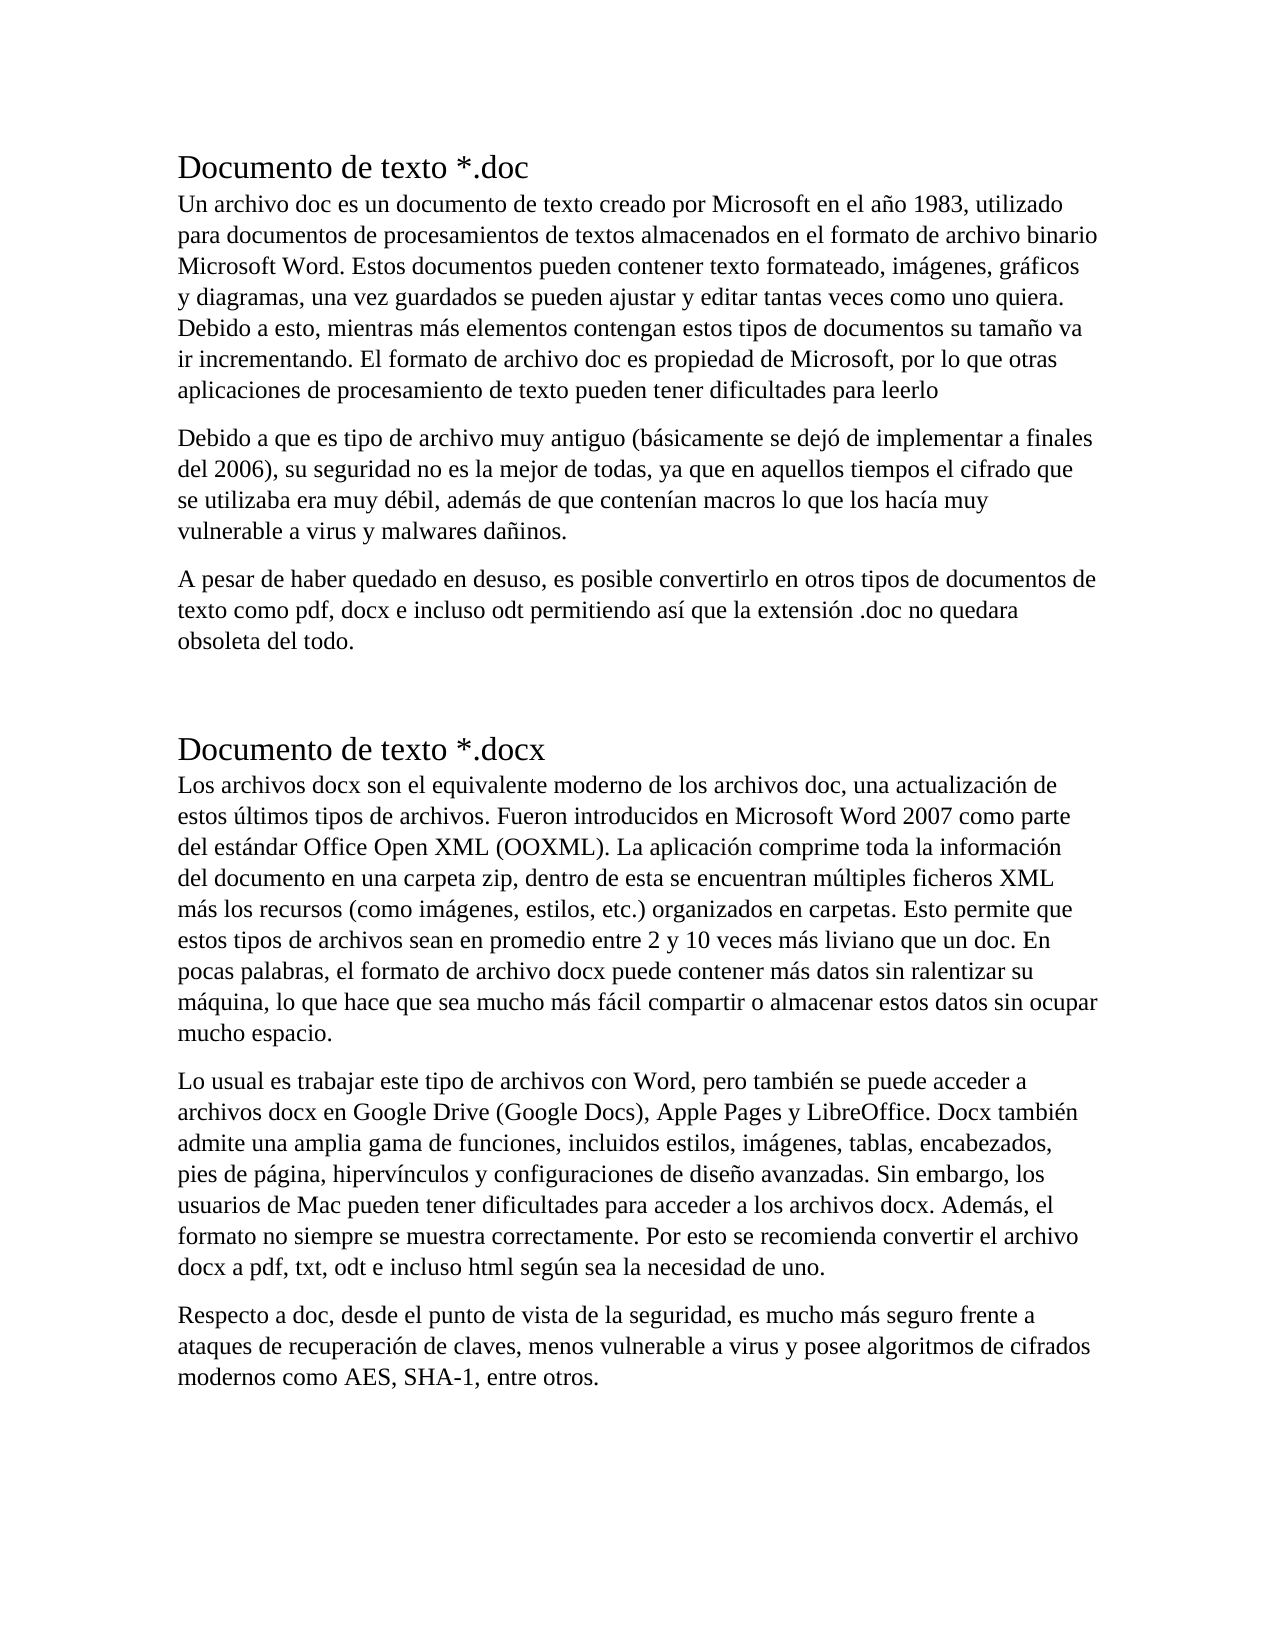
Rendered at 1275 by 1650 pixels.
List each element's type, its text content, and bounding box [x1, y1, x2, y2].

text A pesar de haber quedado en desuso, es posible convertirlo en otros tipos de documentos de texto como pdf, docx e incluso odt permitiendo así que la extensión .doc no quedara obsoleta del todo. [177, 564, 1098, 654]
text Debido a que es tipo de archivo muy antiguo (básicamente se dejó de implementar a finales del 2006), su seguridad no es la mejor de todas, ya que en aquellos tiempos el cifrado que se utilizaba era muy débil, además de que contenían macros lo que los hacía muy vulnerable a virus y malwares dañinos. [177, 423, 1098, 545]
text Lo usual es trabajar este tipo de archivos con Word, pero también se puede acceder a archivos docx en Google Drive (Google Docs), Apple Pages y LibreOffice. Docx también admite una amplia gama de funciones, incluidos estilos, imágenes, tablas, encabezados, pies de página, hipervínculos y configuraciones de diseño avanzadas. Sin embargo, los usuarios de Mac pueden tener dificultades para acceder a los archivos docx. Además, el formato no siempre se muestra correctamente. Por esto se recomienda convertir el archivo docx a pdf, txt, odt e incluso html según sea la necesidad de uno. [177, 1066, 1098, 1281]
text Un archivo doc es un documento de texto creado por Microsoft en el año 1983, utilizado para documentos de procesamientos de textos almacenados en el formato de archivo binario Microsoft Word. Estos documentos pueden contener texto formateado, imágenes, gráficos y diagramas, una vez guardados se pueden ajustar y editar tantas veces como uno quiera. Debido a esto, mientras más elementos contengan estos tipos de documentos su tamaño va ir incrementando. El formato de archivo doc es propiedad de Microsoft, por lo que otras aplicaciones de procesamiento de texto pueden tener dificultades para leerlo [177, 189, 1098, 404]
subtitle Documento de texto *.docx [177, 729, 1098, 767]
text Respecto a doc, desde el punto de vista de la seguridad, es mucho más seguro frente a ataques de recuperación de claves, menos vulnerable a virus y posee algoritmos de cifrados modernos como AES, SHA-1, entre otros. [177, 1300, 1098, 1391]
subtitle Documento de texto *.doc [177, 148, 1098, 186]
text Los archivos docx son el equivalente moderno de los archivos doc, una actualización de estos últimos tipos de archivos. Fueron introducidos en Microsoft Word 2007 como parte del estándar Office Open XML (OOXML). La aplicación comprime toda la información del documento en una carpeta zip, dentro de esta se encuentran múltiples ficheros XML más los recursos (como imágenes, estilos, etc.) organizados en carpetas. Esto permite que estos tipos de archivos sean en promedio entre 2 y 10 veces más liviano que un doc. En pocas palabras, el formato de archivo docx puede contener más datos sin ralentizar su máquina, lo que hace que sea mucho más fácil compartir o almacenar estos datos sin ocupar mucho espacio. [177, 770, 1098, 988]
